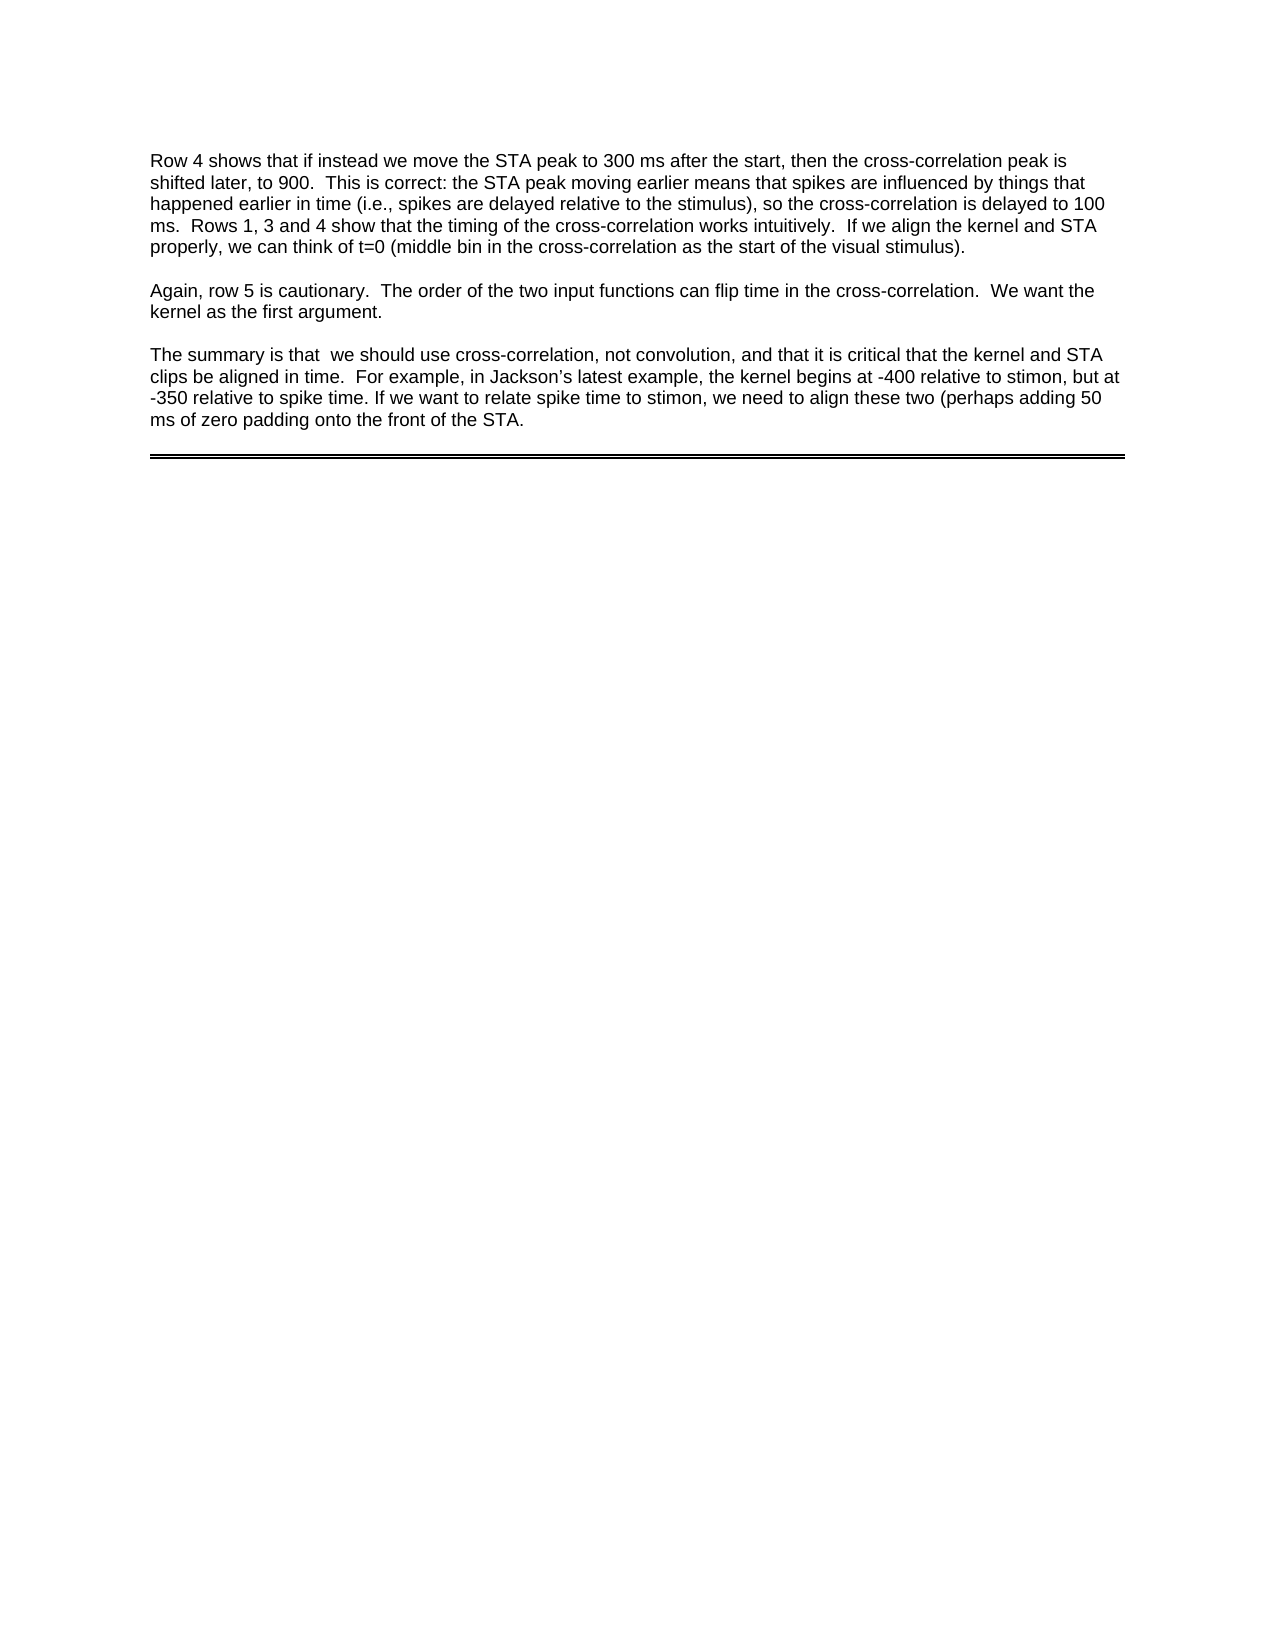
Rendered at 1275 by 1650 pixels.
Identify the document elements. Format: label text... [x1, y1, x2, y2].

text Again, row 5 is cautionary. The order of the two input functions can flip time in the cross-correlation. We want the kernel as the first argument. [150, 279, 1125, 322]
text The summary is that we should use cross-correlation, not convolution, and that it is critical that the kernel and STA clips be aligned in time. For example, in Jackson’s latest example, the kernel begins at -400 relative to stimon, but at -350 relative to spike time. If we want to relate spike time to stimon, we need to align these two (perhaps adding 50 ms of zero padding onto the front of the STA. [150, 344, 1125, 430]
text Row 4 shows that if instead we move the STA peak to 300 ms after the start, then the cross-correlation peak is shifted later, to 900. This is correct: the STA peak moving earlier means that spikes are influenced by things that happened earlier in time (i.e., spikes are delayed relative to the stimulus), so the cross-correlation is delayed to 100 ms. Rows 1, 3 and 4 show that the timing of the cross-correlation works intuitively. If we align the kernel and STA properly, we can think of t=0 (middle bin in the cross-correlation as the start of the visual stimulus). [150, 150, 1125, 258]
